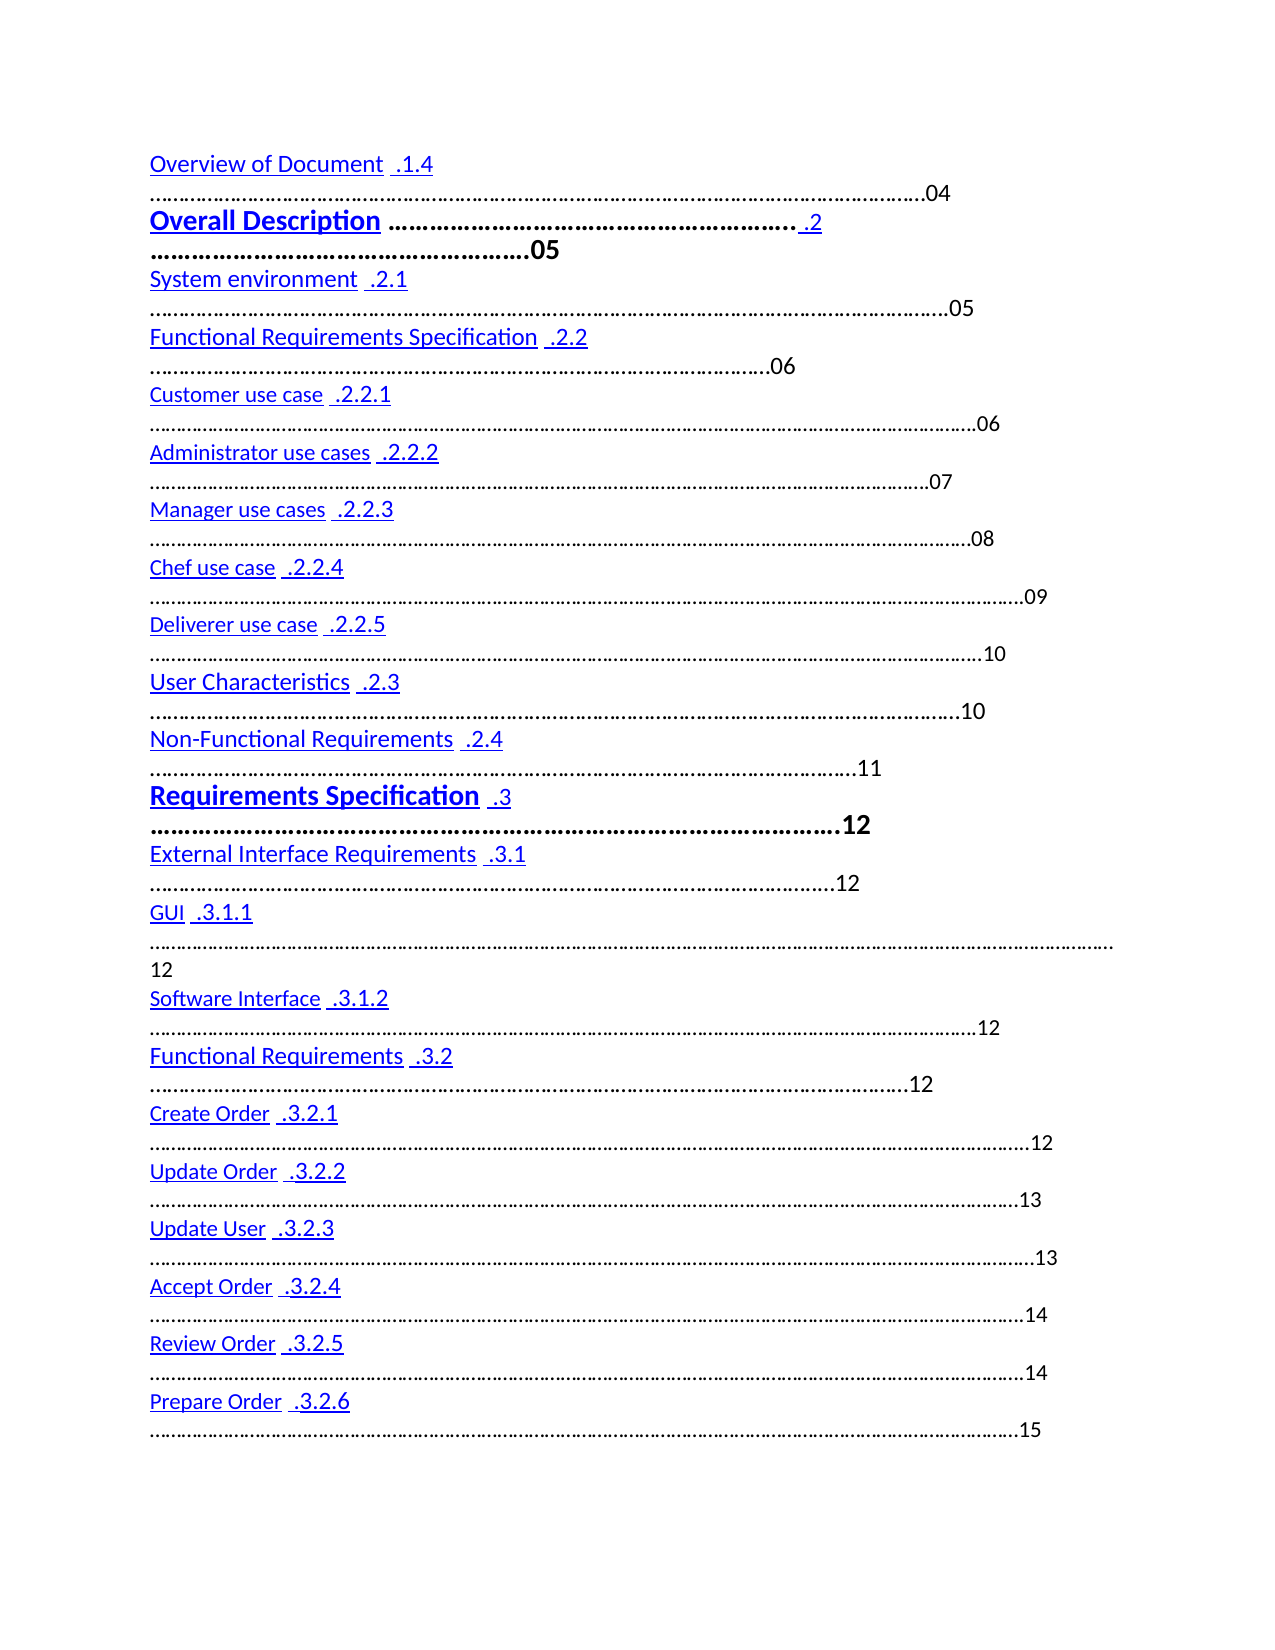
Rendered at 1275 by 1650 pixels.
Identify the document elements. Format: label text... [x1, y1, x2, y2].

text 3.1. External Interface Requirements ……………………………………………………………………………………………………..…12 [150, 840, 1125, 897]
text 2.3. User Characteristics ……………………………………………………………………………………………………………………………10 [150, 667, 1125, 725]
text 3.2.1. Create Order …………………………………………………………………………………………………………………………………………………..12 [150, 1099, 1125, 1156]
text 2.4. Non-Functional Requirements ……………………………………………………………………………………………………………11 [150, 725, 1125, 782]
text 2.1. System environment ………………………………………………………………………………………………………………………….05 [150, 265, 1125, 322]
text 2.2.5. Deliverer use case …………………………………………………………………………………………………………………………………………..10 [150, 610, 1125, 667]
text 3.2.4. Accept Order ………………………………………………………………………………………………………………………………………………….14 [150, 1271, 1125, 1329]
text 2.2.4. Chef use case ………………………………………………………………………………………………………………………………………………….09 [150, 552, 1125, 610]
text 3. Requirements Specification ……………………………………………………………………………………….12 [150, 782, 1125, 840]
text 3.1.1. GUI …………………………………………………………………………………………………………………………………………………………………12 [150, 897, 1125, 984]
text 2.2.2. Administrator use cases ………………………………………………………………………………………………………………………………….07 [150, 437, 1125, 495]
text 2.2.1. Customer use case ………………………………………………………………………………………………………………………………………….06 [150, 380, 1125, 437]
text 3.1.2. Software Interface ………………………………………………………………………………………………………………………………………….12 [150, 984, 1125, 1041]
text 2.2. Functional Requirements Specification ………………………………………………………………………………………………06 [150, 322, 1125, 380]
text 1.4. Overview of Document ………………………………………………………………………………………………………………………04 [150, 150, 1125, 207]
text 3.2.3. Update User ……………………………………………………………………………………………………………………………………………………13 [150, 1214, 1125, 1271]
text 3.2.2. Update Order …………………………………………………………………………………………………………………………………………………13 [150, 1156, 1125, 1214]
text 2. Overall Description …………………………………………………..……………………………………………….05 [150, 207, 1125, 265]
text 2.2.3. Manager use cases …………………………………………………………………………………………………………………………………………08 [150, 495, 1125, 552]
text 3.2.5. Review Order ………………………………………………………………………………………………………………………………………………….14 [150, 1329, 1125, 1386]
text 3.2.6. Prepare Order …………………………………………………………………………………………………………………………………………………15 [150, 1386, 1125, 1444]
text 3.2. Functional Requirements ……………………………………………………………………………………………………………………12 [150, 1041, 1125, 1099]
